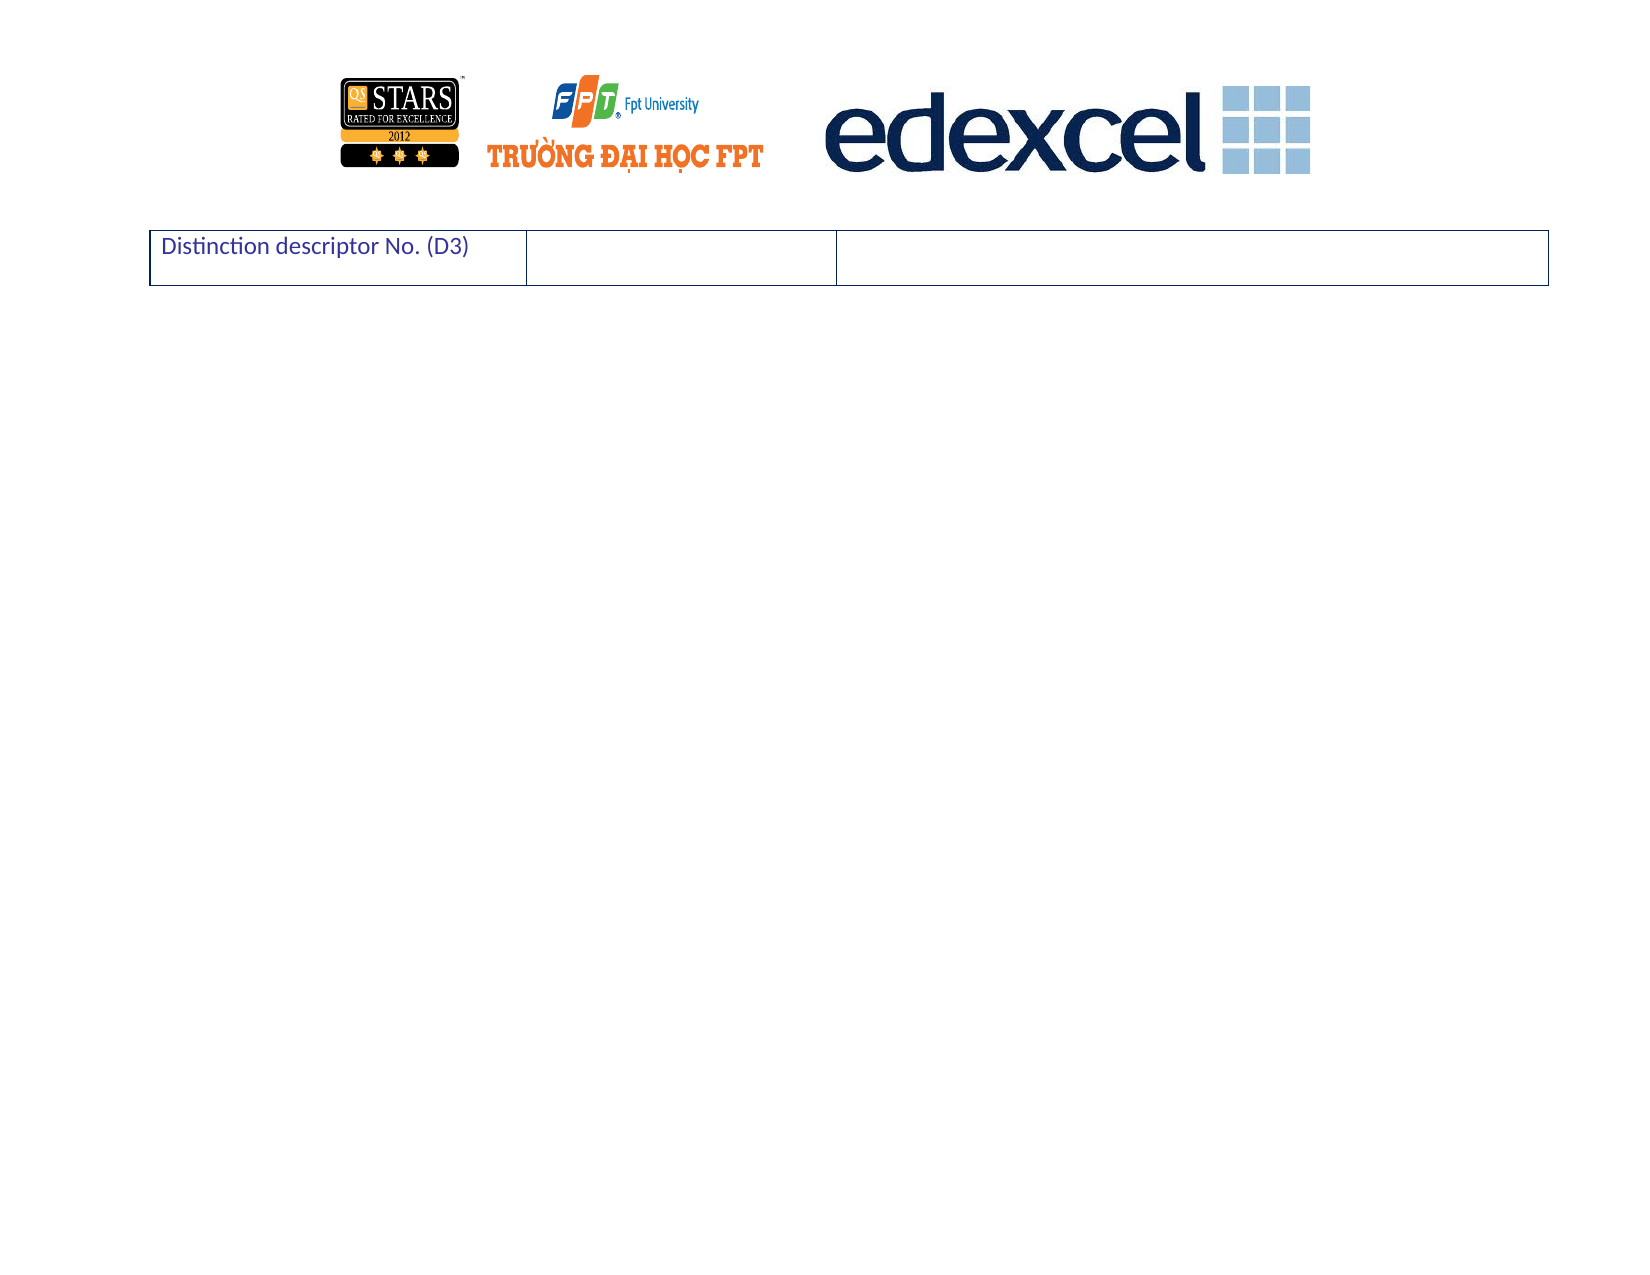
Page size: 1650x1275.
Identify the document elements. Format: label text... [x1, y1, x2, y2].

table_cell Distinction descriptor No. (D3) [151, 231, 526, 285]
table_cell [837, 231, 1548, 285]
table_cell [527, 231, 836, 285]
picture [825, 86, 1310, 174]
